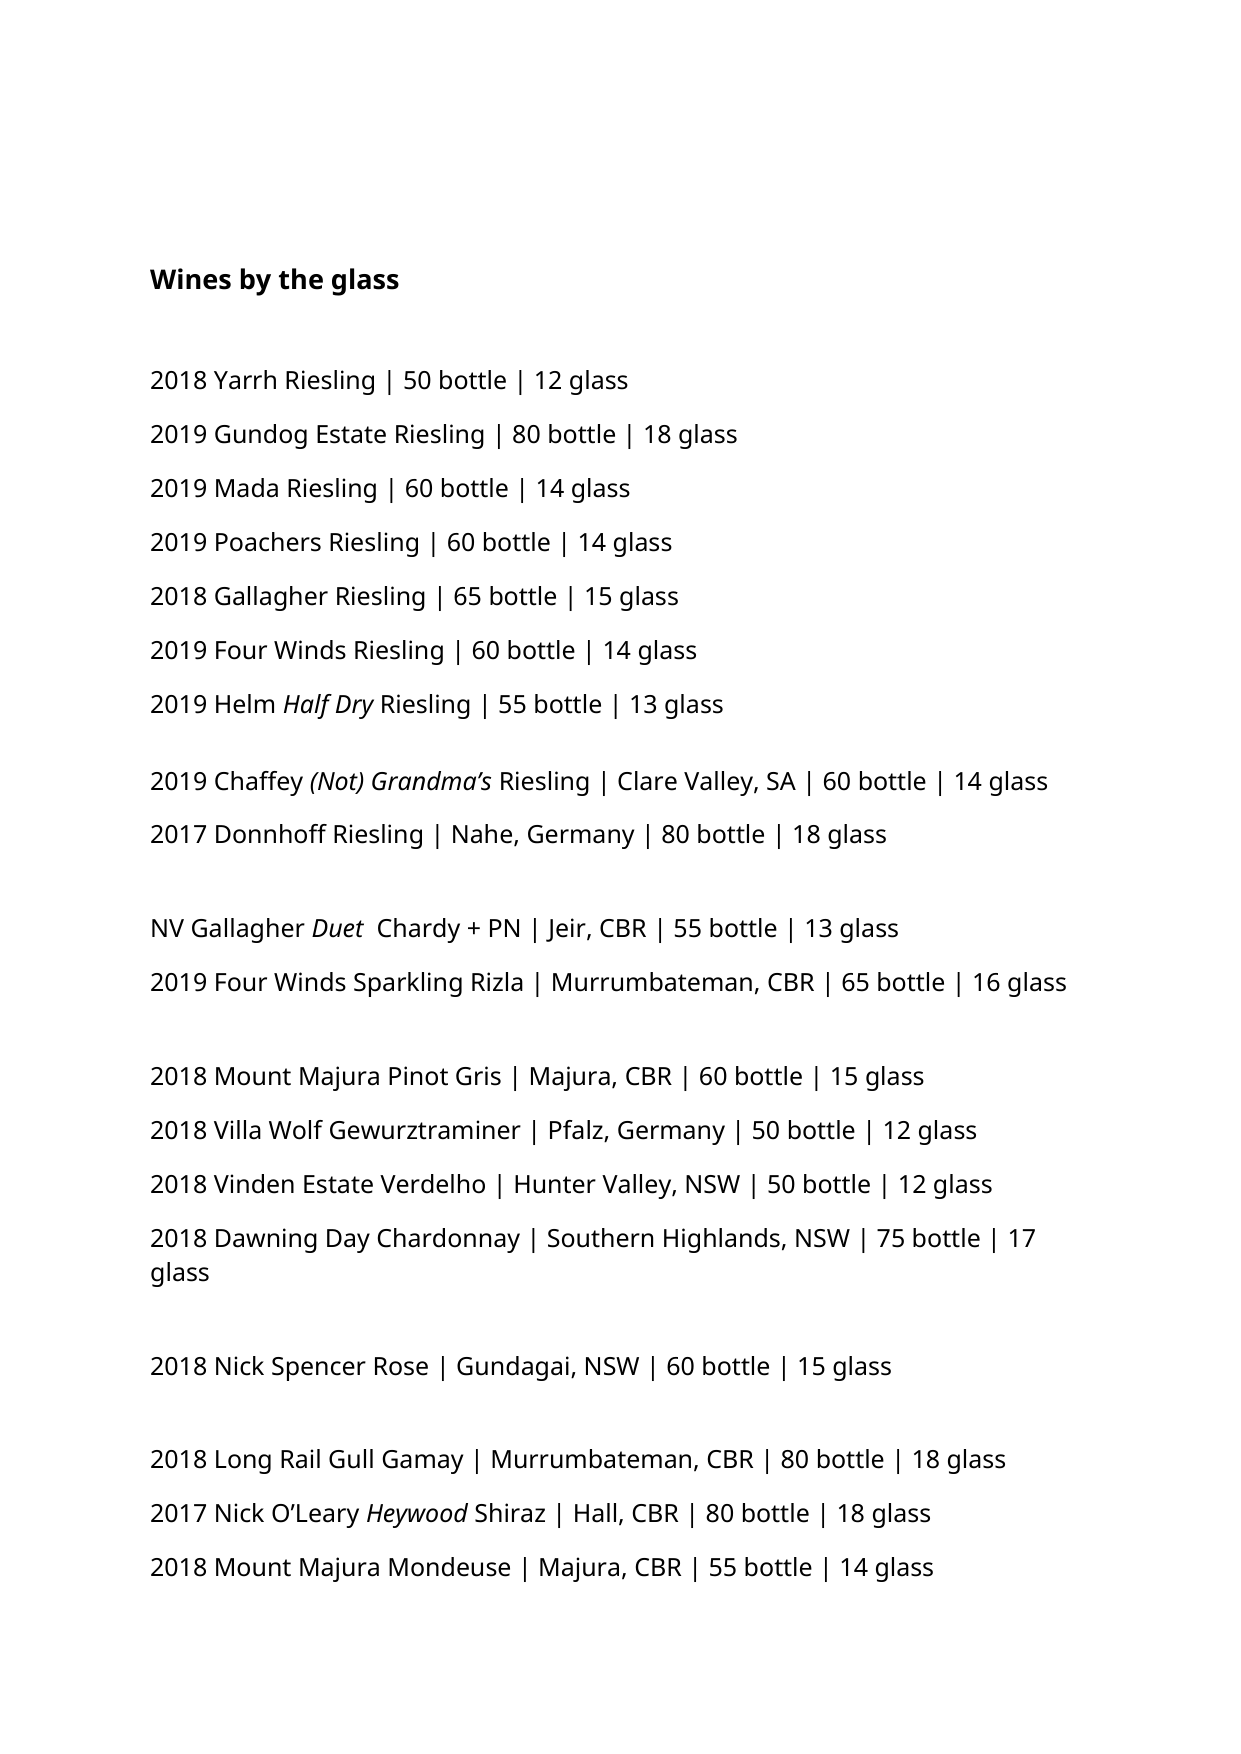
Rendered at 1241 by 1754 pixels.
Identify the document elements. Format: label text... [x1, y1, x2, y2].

text 2017 Nick O’Leary Heywood Shiraz | Hall, CBR | 80 bottle | 18 glass [150, 1496, 1090, 1530]
text 2019 Gundog Estate Riesling | 80 bottle | 18 glass [150, 417, 1090, 451]
text 2018 Mount Majura Pinot Gris | Majura, CBR | 60 bottle | 15 glass [150, 1059, 1090, 1093]
text 2019 Poachers Riesling | 60 bottle | 14 glass [150, 525, 1090, 559]
text 2018 Yarrh Riesling | 50 bottle | 12 glass [150, 363, 1090, 397]
text Wines by the glass [150, 261, 1090, 297]
text 2018 Dawning Day Chardonnay | Southern Highlands, NSW | 75 bottle | 17 glass [150, 1221, 1090, 1289]
text 2019 Mada Riesling | 60 bottle | 14 glass [150, 471, 1090, 505]
text 2017 Donnhoff Riesling | Nahe, Germany | 80 bottle | 18 glass [150, 817, 1090, 851]
text 2018 Villa Wolf Gewurztraminer | Pfalz, Germany | 50 bottle | 12 glass [150, 1113, 1090, 1147]
text NV Gallagher Duet Chardy + PN | Jeir, CBR | 55 bottle | 13 glass [150, 911, 1090, 945]
text 2018 Nick Spencer Rose | Gundagai, NSW | 60 bottle | 15 glass [150, 1348, 1090, 1382]
text 2019 Four Winds Sparkling Rizla | Murrumbateman, CBR | 65 bottle | 16 glass [150, 965, 1090, 999]
text 2019 Four Winds Riesling | 60 bottle | 14 glass [150, 633, 1090, 667]
text 2018 Mount Majura Mondeuse | Majura, CBR | 55 bottle | 14 glass [150, 1550, 1090, 1584]
text 2018 Long Rail Gull Gamay | Murrumbateman, CBR | 80 bottle | 18 glass [150, 1442, 1090, 1476]
text 2018 Vinden Estate Verdelho | Hunter Valley, NSW | 50 bottle | 12 glass [150, 1167, 1090, 1201]
text 2019 Chaffey (Not) Grandma’s Riesling | Clare Valley, SA | 60 bottle | 14 glass [150, 763, 1090, 797]
text 2018 Gallagher Riesling | 65 bottle | 15 glass [150, 579, 1090, 613]
text 2019 Helm Half Dry Riesling | 55 bottle | 13 glass [150, 687, 1090, 721]
